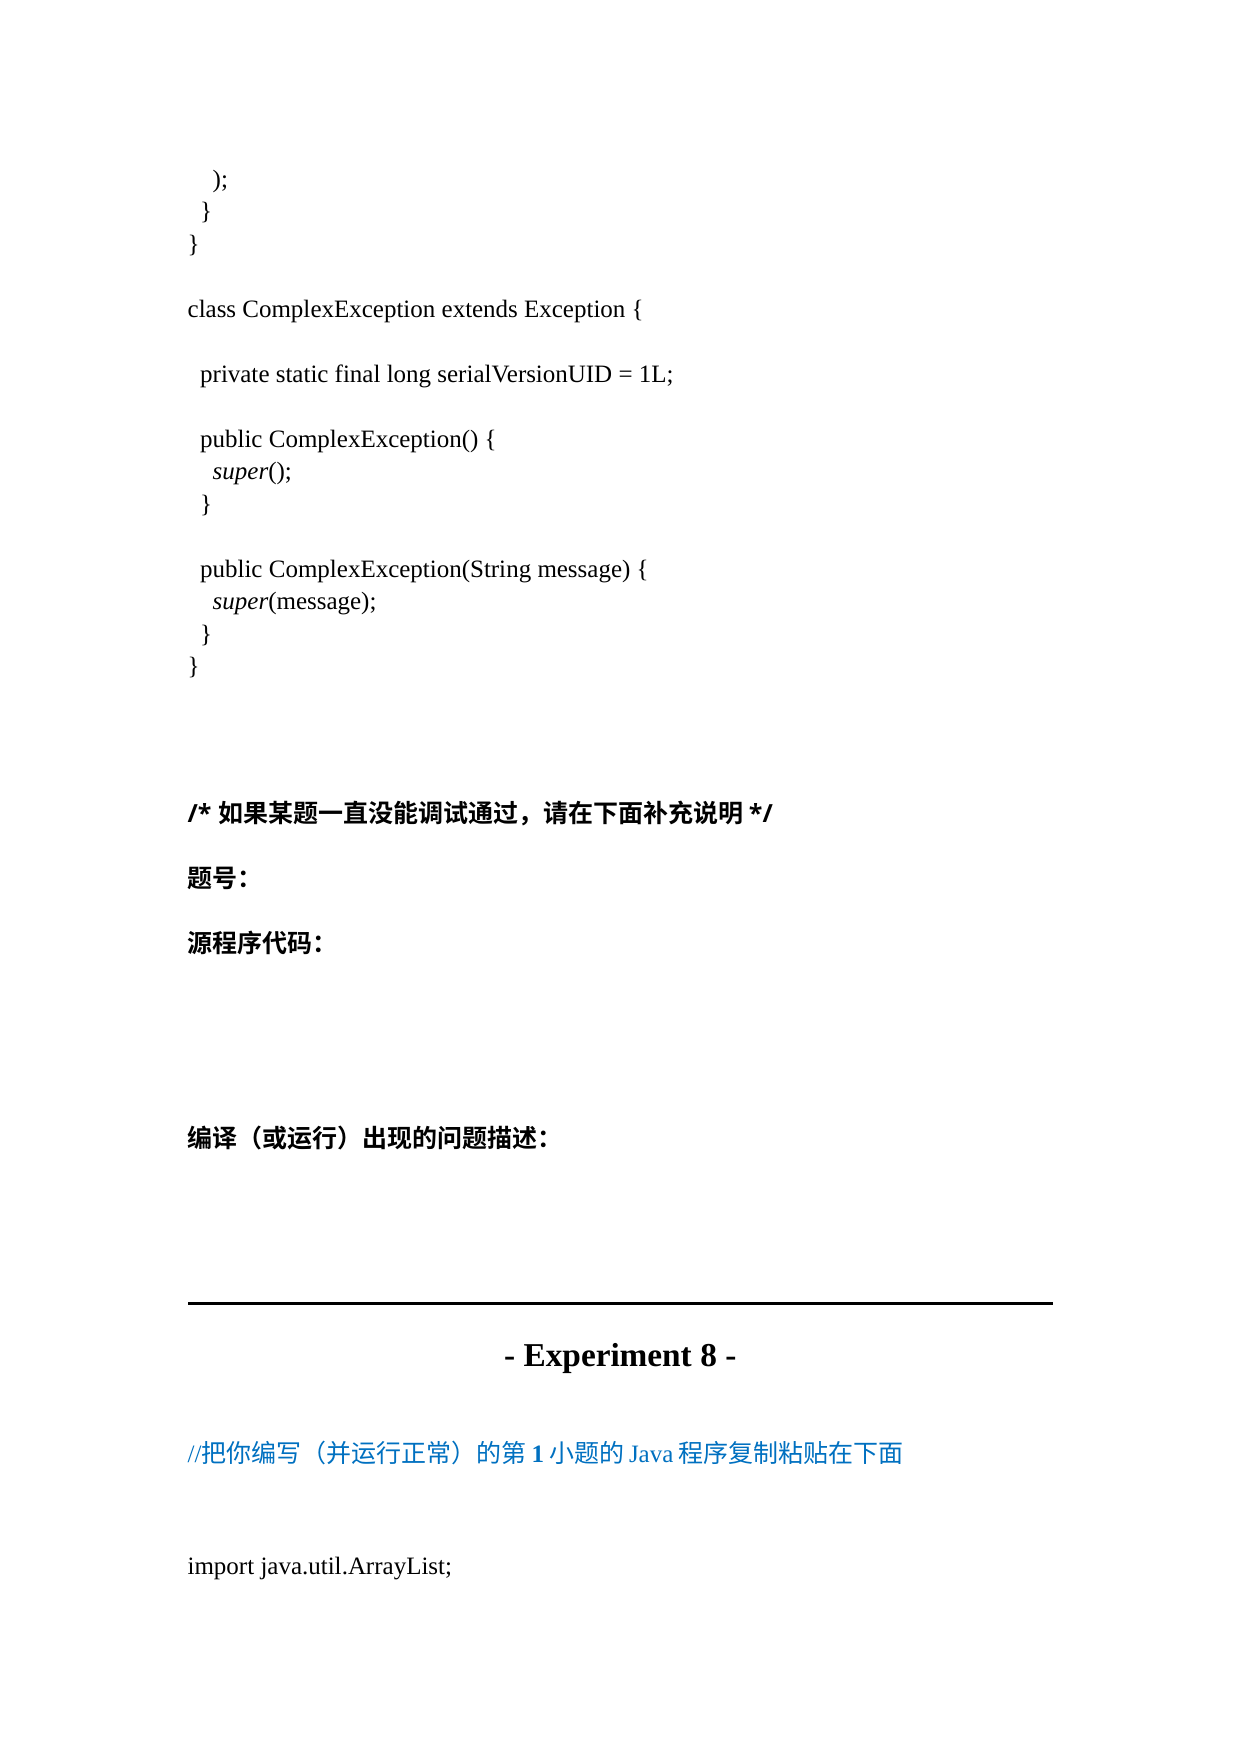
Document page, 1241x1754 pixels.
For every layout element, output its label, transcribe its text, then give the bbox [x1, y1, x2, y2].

text import java.util.ArrayList; [187, 1549, 1053, 1582]
text } [187, 649, 1053, 682]
text } [187, 487, 1053, 519]
text } [187, 227, 1053, 259]
text super(); [187, 454, 1053, 487]
text ); [187, 162, 1053, 194]
text 题号： [187, 844, 1053, 909]
text super(message); [187, 584, 1053, 617]
text class ComplexException extends Exception { [187, 292, 1053, 324]
text 源程序代码： [187, 909, 1053, 974]
text } [187, 194, 1053, 227]
text public ComplexException() { [187, 422, 1053, 454]
text /* 如果某题一直没能调试通过，请在下面补充说明 */ [187, 779, 1053, 844]
text } [187, 617, 1053, 649]
text //把你编写（并运行正常）的第1小题的Java程序复制粘贴在下面 [187, 1419, 1053, 1484]
text private static final long serialVersionUID = 1L; [187, 357, 1053, 389]
text public ComplexException(String message) { [187, 552, 1053, 584]
text - Experiment 8 - [187, 1322, 1053, 1387]
text 编译（或运行）出现的问题描述： [187, 1104, 1053, 1169]
